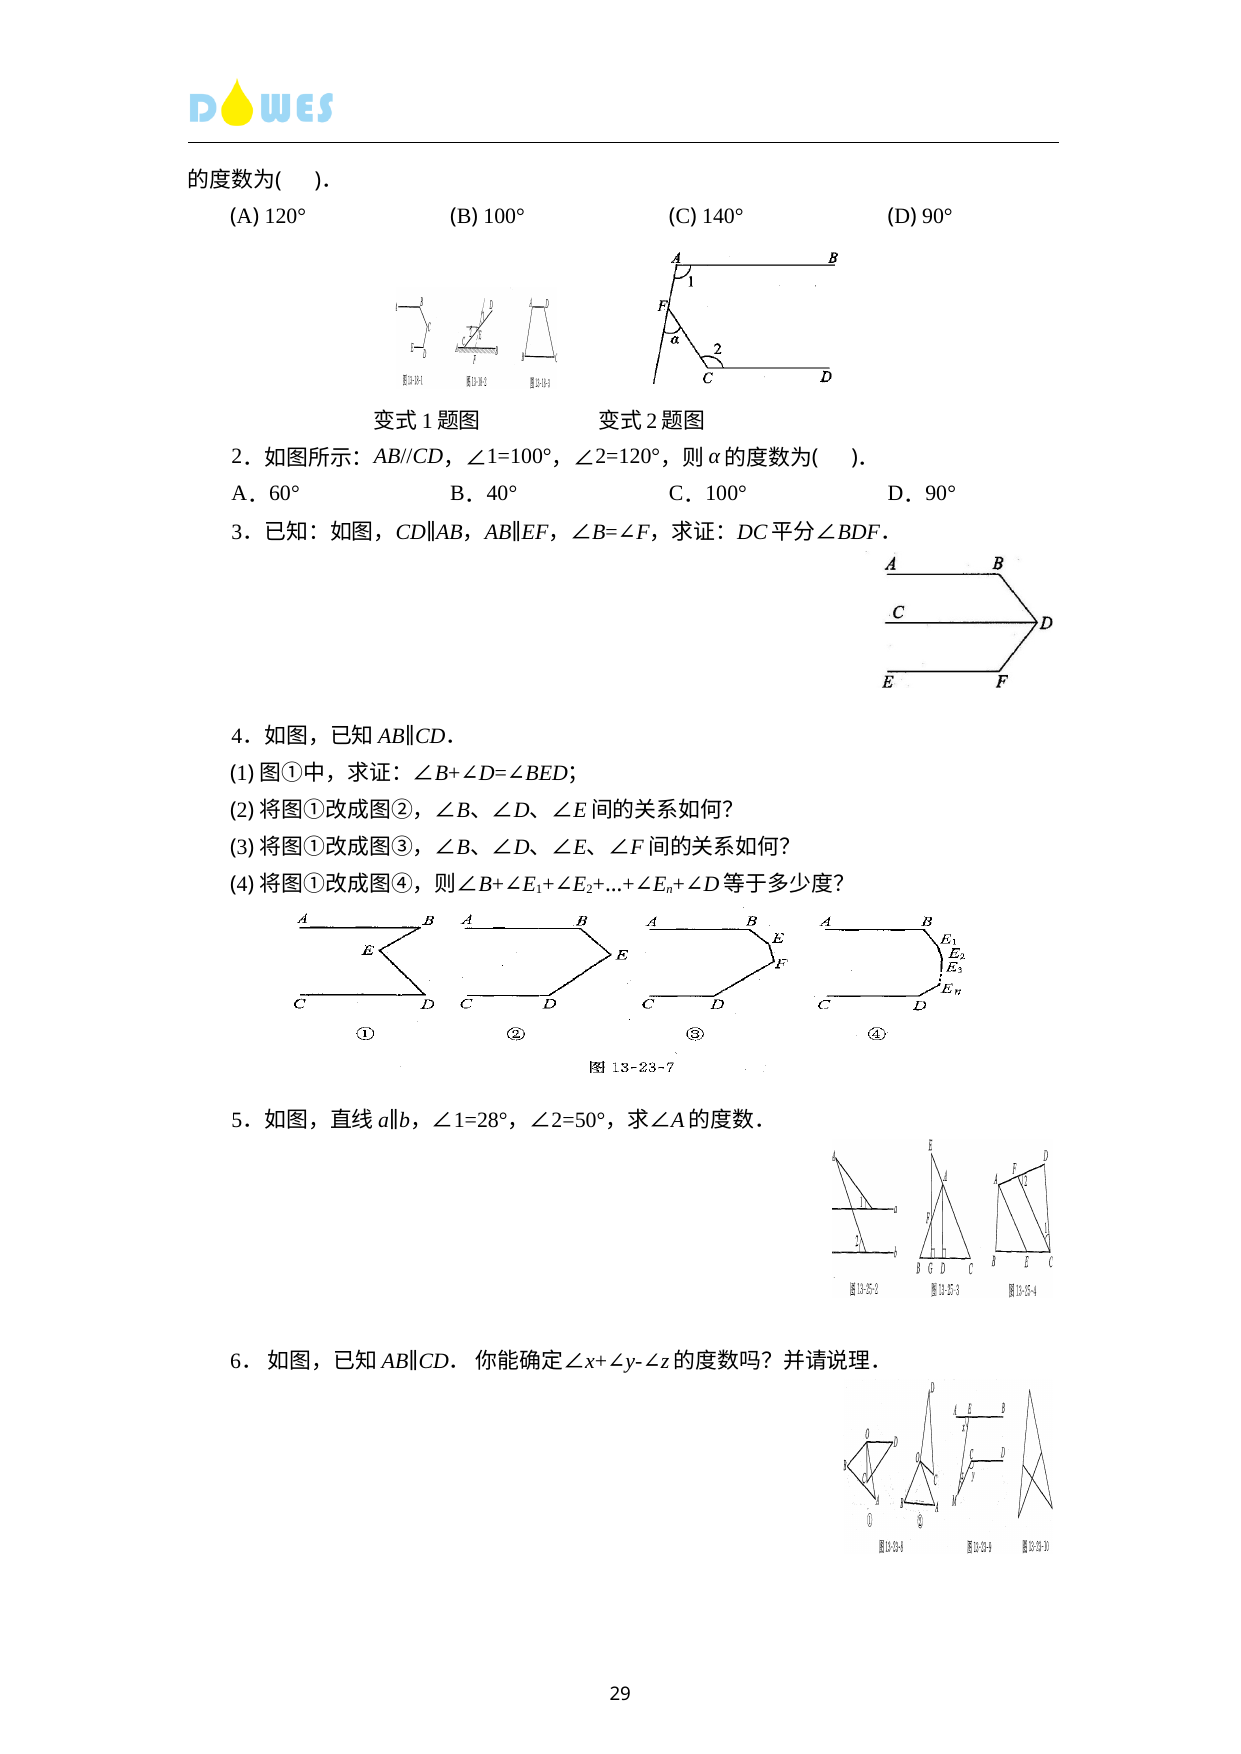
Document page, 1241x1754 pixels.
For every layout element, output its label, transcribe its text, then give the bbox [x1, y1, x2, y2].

picture [832, 1139, 1053, 1298]
picture [178, 71, 346, 139]
picture [865, 551, 1053, 688]
text (4) 将图①改成图④，则∠B+∠E1+∠E2+…+∠En+∠D等于多少度？ [187, 866, 1053, 898]
picture [644, 245, 845, 389]
picture [395, 287, 558, 389]
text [187, 162, 1053, 194]
text (3) 将图①改成图③，∠B、∠D、∠E、∠F间的关系如何？ [187, 829, 1053, 861]
text 变式1题图 变式2题图 [187, 402, 1053, 435]
text 2．如图所示：AB//CD，∠1=100°，∠2=120°，则α的度数为( )． [187, 439, 1053, 472]
text 5．如图，直线a∥b，∠1=28°，∠2=50°，求∠A的度数． [187, 1102, 1053, 1134]
text 6． 如图，已知AB∥CD． 你能确定∠x+∠y-∠z的度数吗？并请说理． [187, 1342, 1053, 1375]
text (2) 将图①改成图②，∠B、∠D、∠E间的关系如何？ [187, 792, 1053, 824]
text (A) 120° (B) 100° (C) 140° (D) 90° [187, 199, 1053, 232]
picture [843, 1379, 1053, 1554]
text 3．已知：如图，CD∥AB，AB∥EF，∠B=∠F，求证：DC平分∠BDF． [187, 514, 1053, 546]
text (1) 图①中，求证：∠B+∠D=∠BED； [187, 754, 1053, 787]
picture [293, 903, 968, 1074]
text 4．如图，已知AB∥CD． [187, 717, 1053, 750]
text A．60° B．40° C．100° D．90° [187, 477, 1053, 509]
